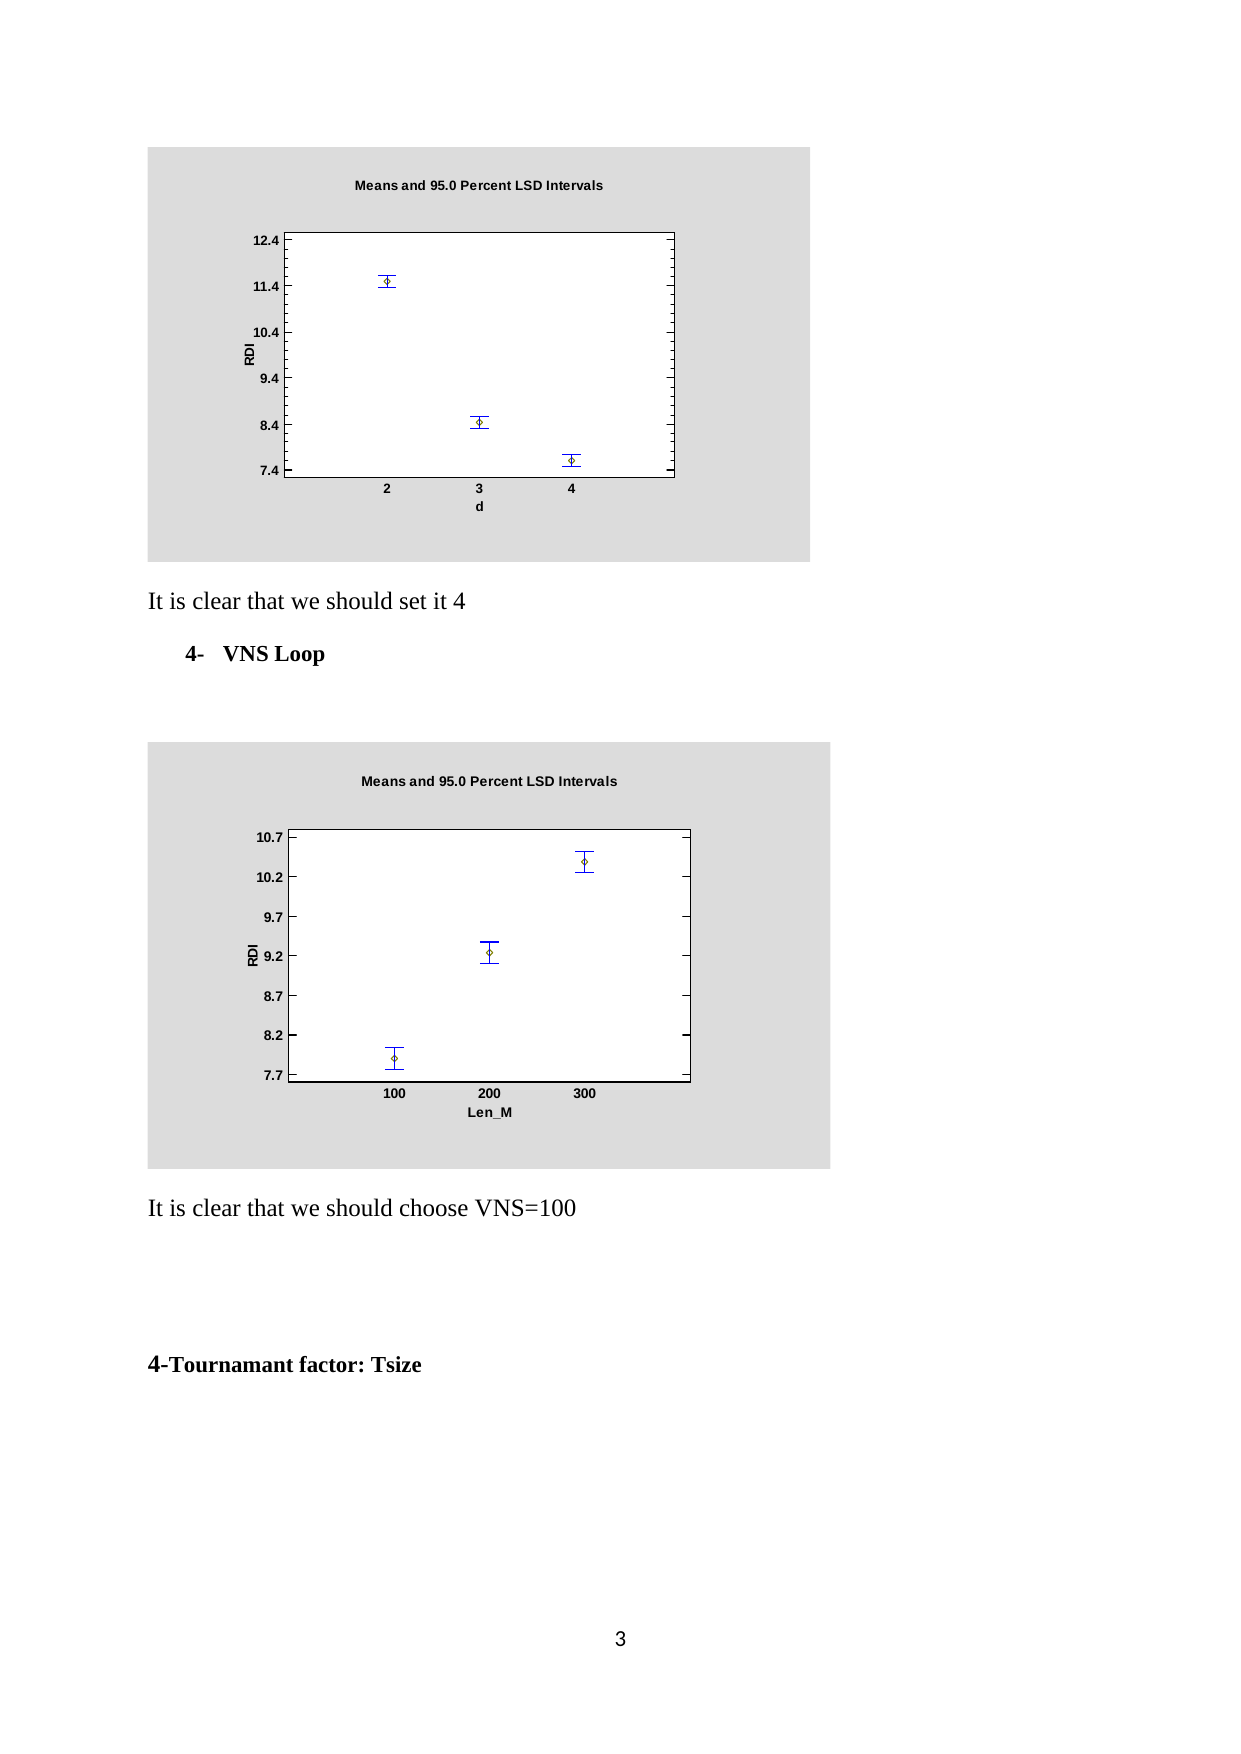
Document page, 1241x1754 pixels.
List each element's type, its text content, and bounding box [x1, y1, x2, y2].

text 4-Tournamant factor: Tsize [148, 1349, 1093, 1378]
list VNS Loop [185, 640, 1093, 666]
text It is clear that we should set it 4 [148, 586, 1093, 615]
text It is clear that we should choose VNS=100 [148, 1193, 1093, 1222]
